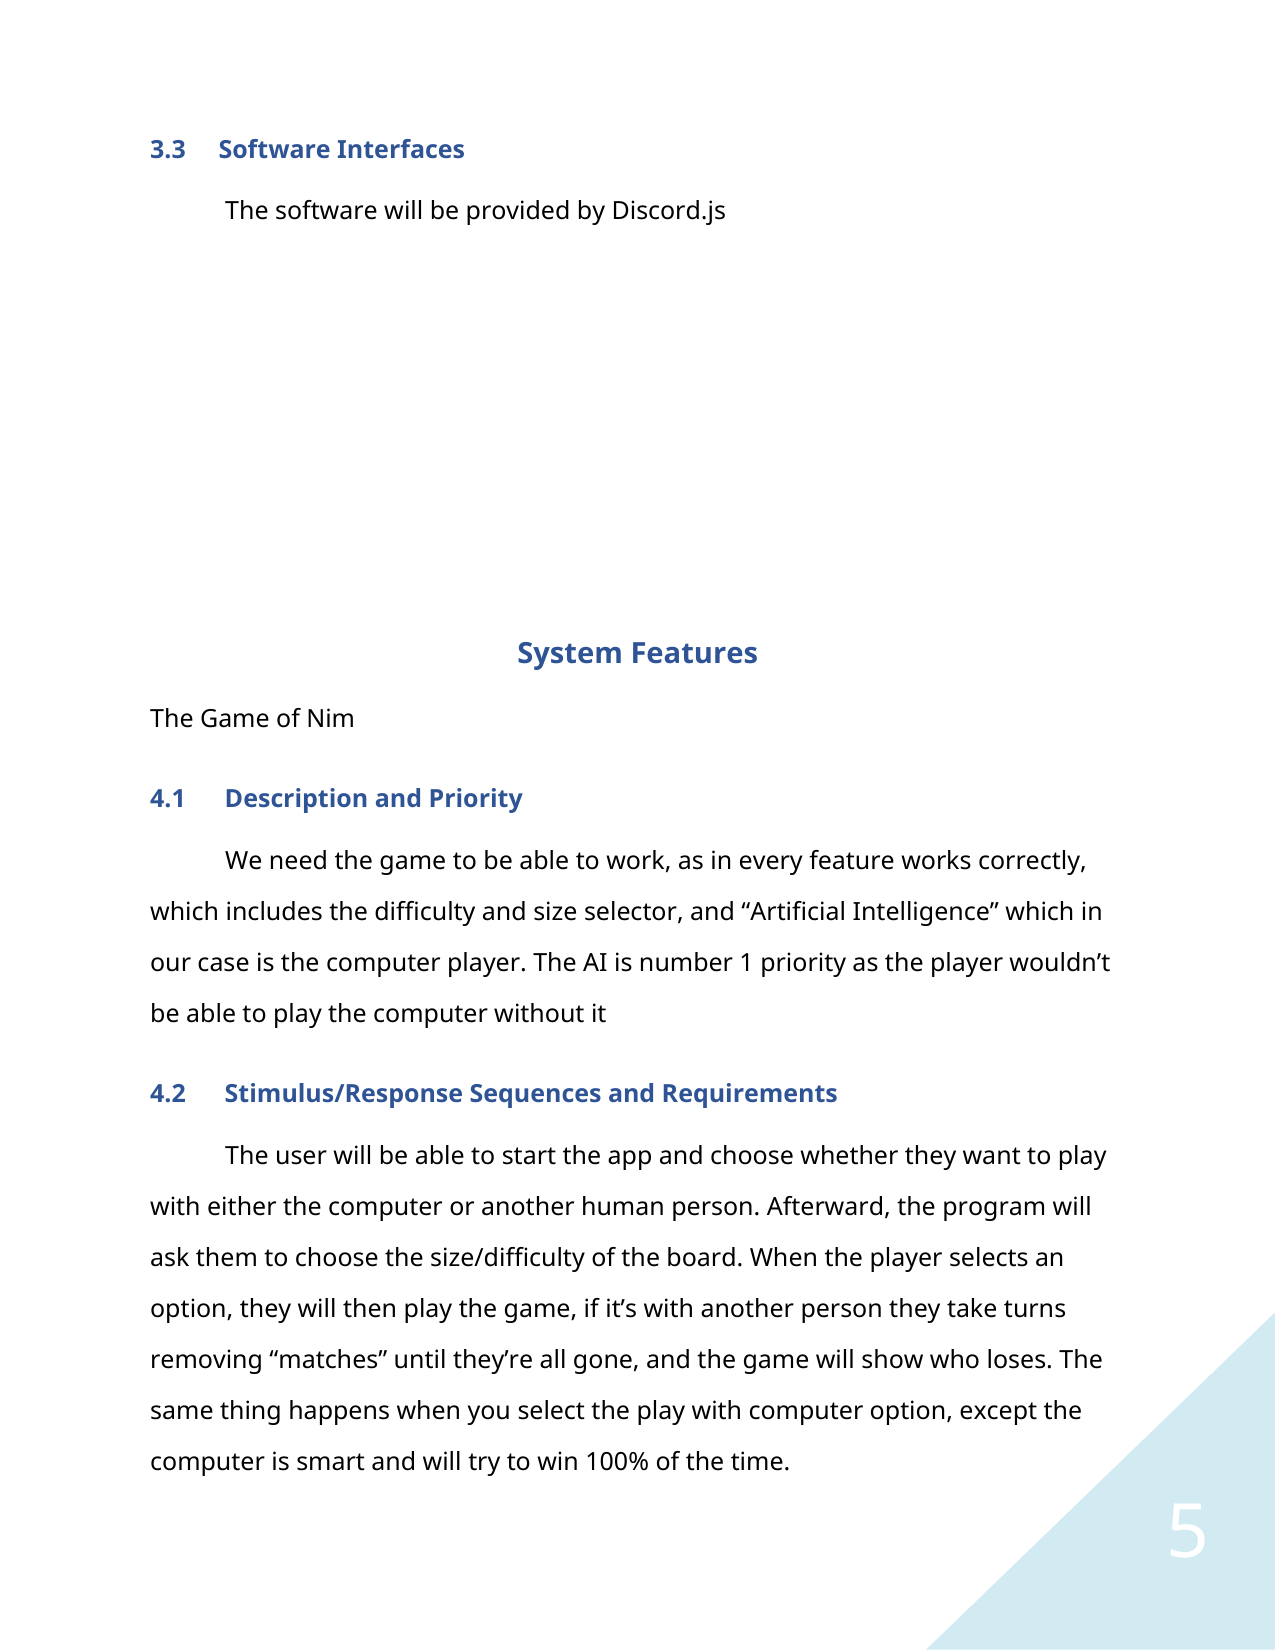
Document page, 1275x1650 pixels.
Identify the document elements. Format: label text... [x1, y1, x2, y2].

text The Game of Nim [150, 700, 1125, 734]
subtitle 3.3 Software Interfaces [150, 131, 1125, 165]
text The user will be able to start the app and choose whether they want to play with either the computer or another human person. Afterward, the program will ask them to choose the size/difficulty of the board. When the player selects an option, they will then play the game, if it’s with another person they take turns removing “matches” until they’re all gone, and the game will show who loses. The same thing happens when you select the play with computer option, except the computer is smart and will try to win 100% of the time. [150, 1137, 1125, 1478]
subtitle 4.1 Description and Priority [150, 781, 1125, 815]
subtitle System Features [150, 633, 1125, 672]
text We need the game to be able to work, as in every feature works correctly, which includes the difficulty and size selector, and “Artificial Intelligence” which in our case is the computer player. The AI is number 1 priority as the player wouldn’t be able to play the computer without it [150, 842, 1125, 1029]
subtitle 4.2 Stimulus/Response Sequences and Requirements [150, 1076, 1125, 1110]
text The software will be provided by Discord.js [150, 193, 1125, 227]
